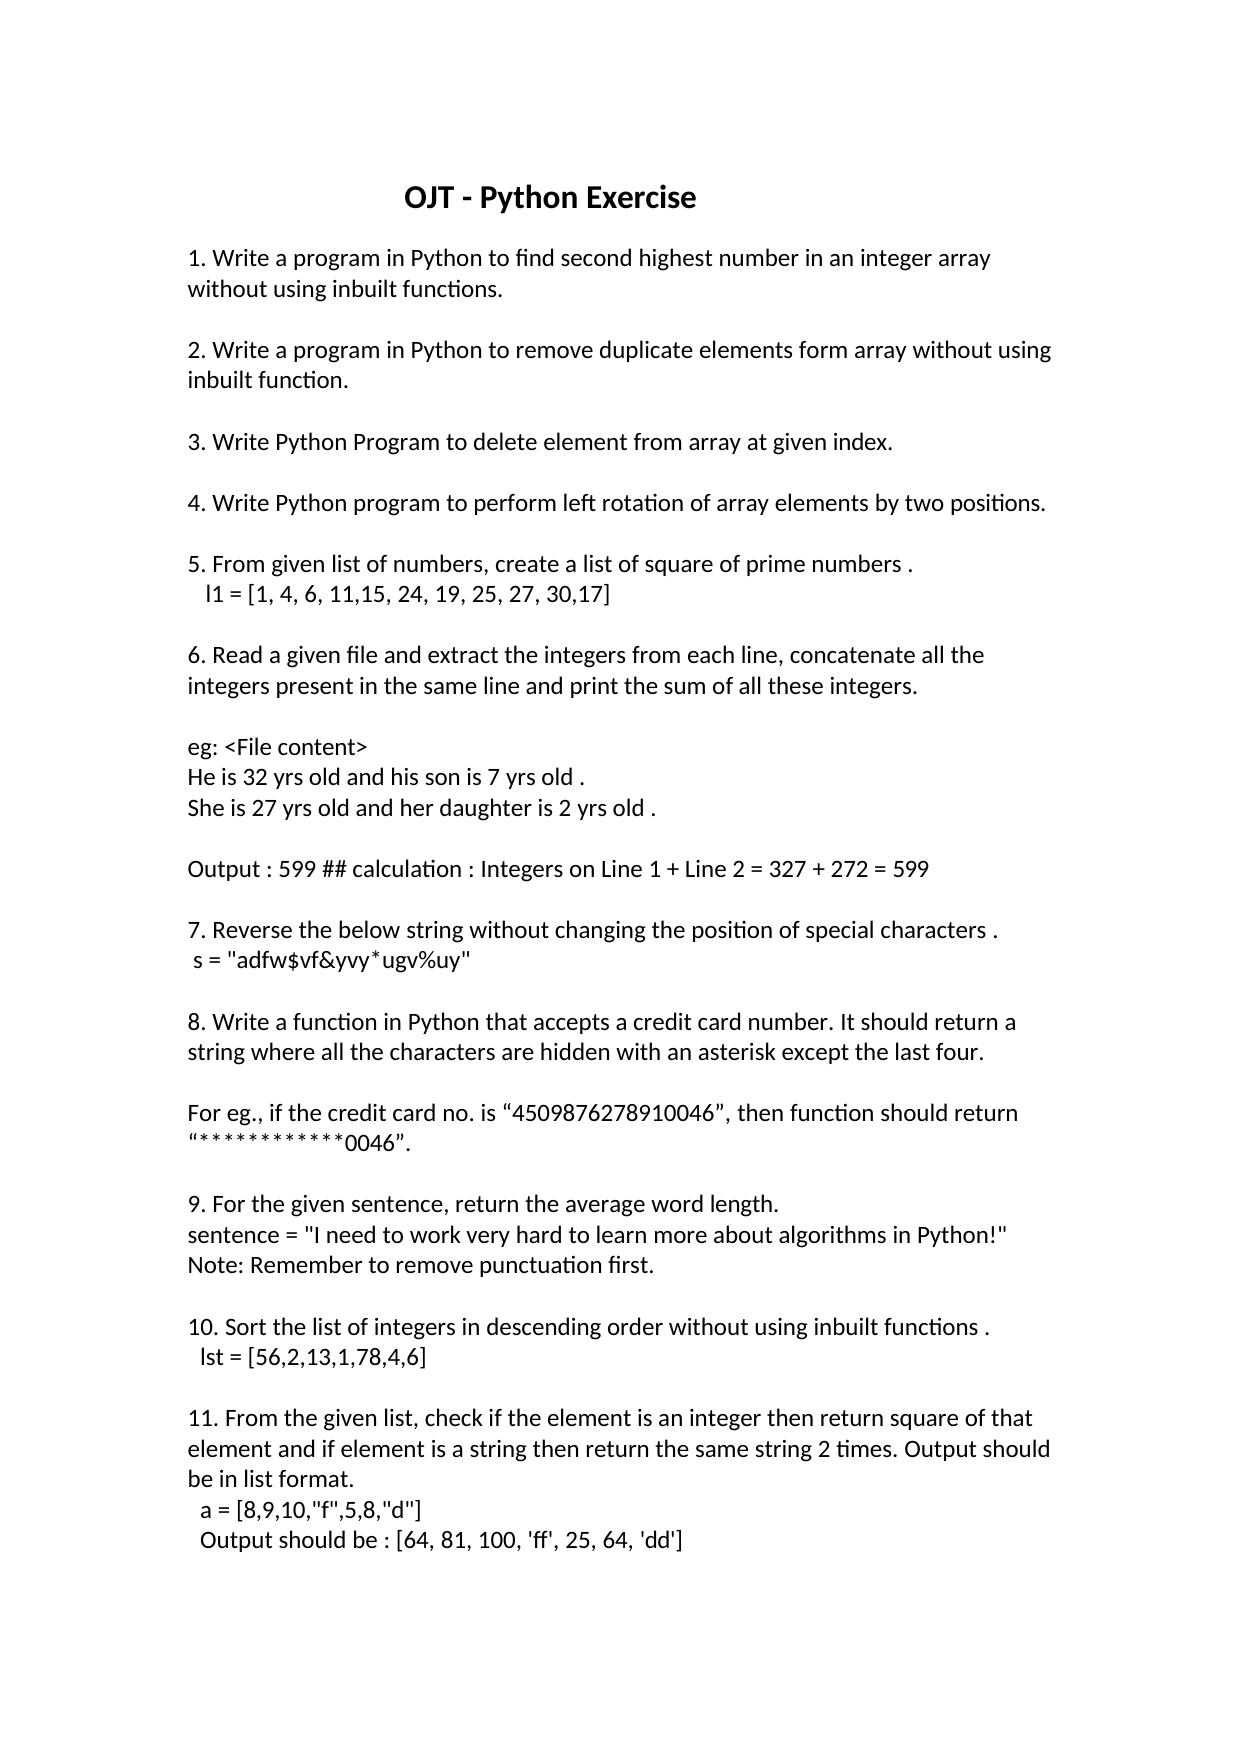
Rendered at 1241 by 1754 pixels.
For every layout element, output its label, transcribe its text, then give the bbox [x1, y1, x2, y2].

list Write a program in Python to find second highest number in an integer array without using inbuilt functions. [187, 242, 991, 303]
text Output should be : [64, 81, 100, 'ff', 25, 64, 'dd'] [200, 1524, 1065, 1555]
list Reverse the below string without changing the position of special characters . s = "adfw$vf&yvy*ugv%uy" [187, 914, 999, 975]
text Output : 599 ## calculation : Integers on Line 1 + Line 2 = 327 + 272 = 599 [187, 853, 1065, 883]
text He is 32 yrs old and his son is 7 yrs old . [187, 761, 1065, 792]
text a = [8,9,10,"f",5,8,"d"] [200, 1494, 1065, 1524]
title OJT - Python Exercise [404, 176, 1065, 217]
list Write Python program to perform left rotation of array elements by two positions. [187, 487, 1065, 517]
list Sort the list of integers in descending order without using inbuilt functions . lst = [56,2,13,1,78,4,6] [187, 1311, 991, 1372]
list From the given list, check if the element is an integer then return square of that element and if element is a string then return the same string 2 times. Output should be in list format. [187, 1402, 1051, 1494]
text eg: <File content> [187, 731, 1065, 761]
list Read a given file and extract the integers from each line, concatenate all the integers present in the same line and print the sum of all these integers. [187, 639, 985, 700]
list Write a function in Python that accepts a credit card number. It should return a string where all the characters are hidden with an asterisk except the last four. [187, 1006, 1017, 1067]
text For eg., if the credit card no. is “4509876278910046”, then function should return “************0046”. [187, 1097, 1065, 1158]
list Write a program in Python to remove duplicate elements form array without using inbuilt function. [187, 334, 1052, 395]
text She is 27 yrs old and her daughter is 2 yrs old . [187, 792, 1065, 822]
text sentence = "I need to work very hard to learn more about algorithms in Python!" Note: Remember to remove punctuation first. [187, 1219, 1053, 1280]
list For the given sentence, return the average word length. [187, 1189, 1065, 1219]
list Write Python Program to delete element from array at given index. [187, 426, 1065, 456]
list From given list of numbers, create a list of square of prime numbers . l1 = [1, 4, 6, 11,15, 24, 19, 25, 27, 30,17] [187, 548, 914, 609]
